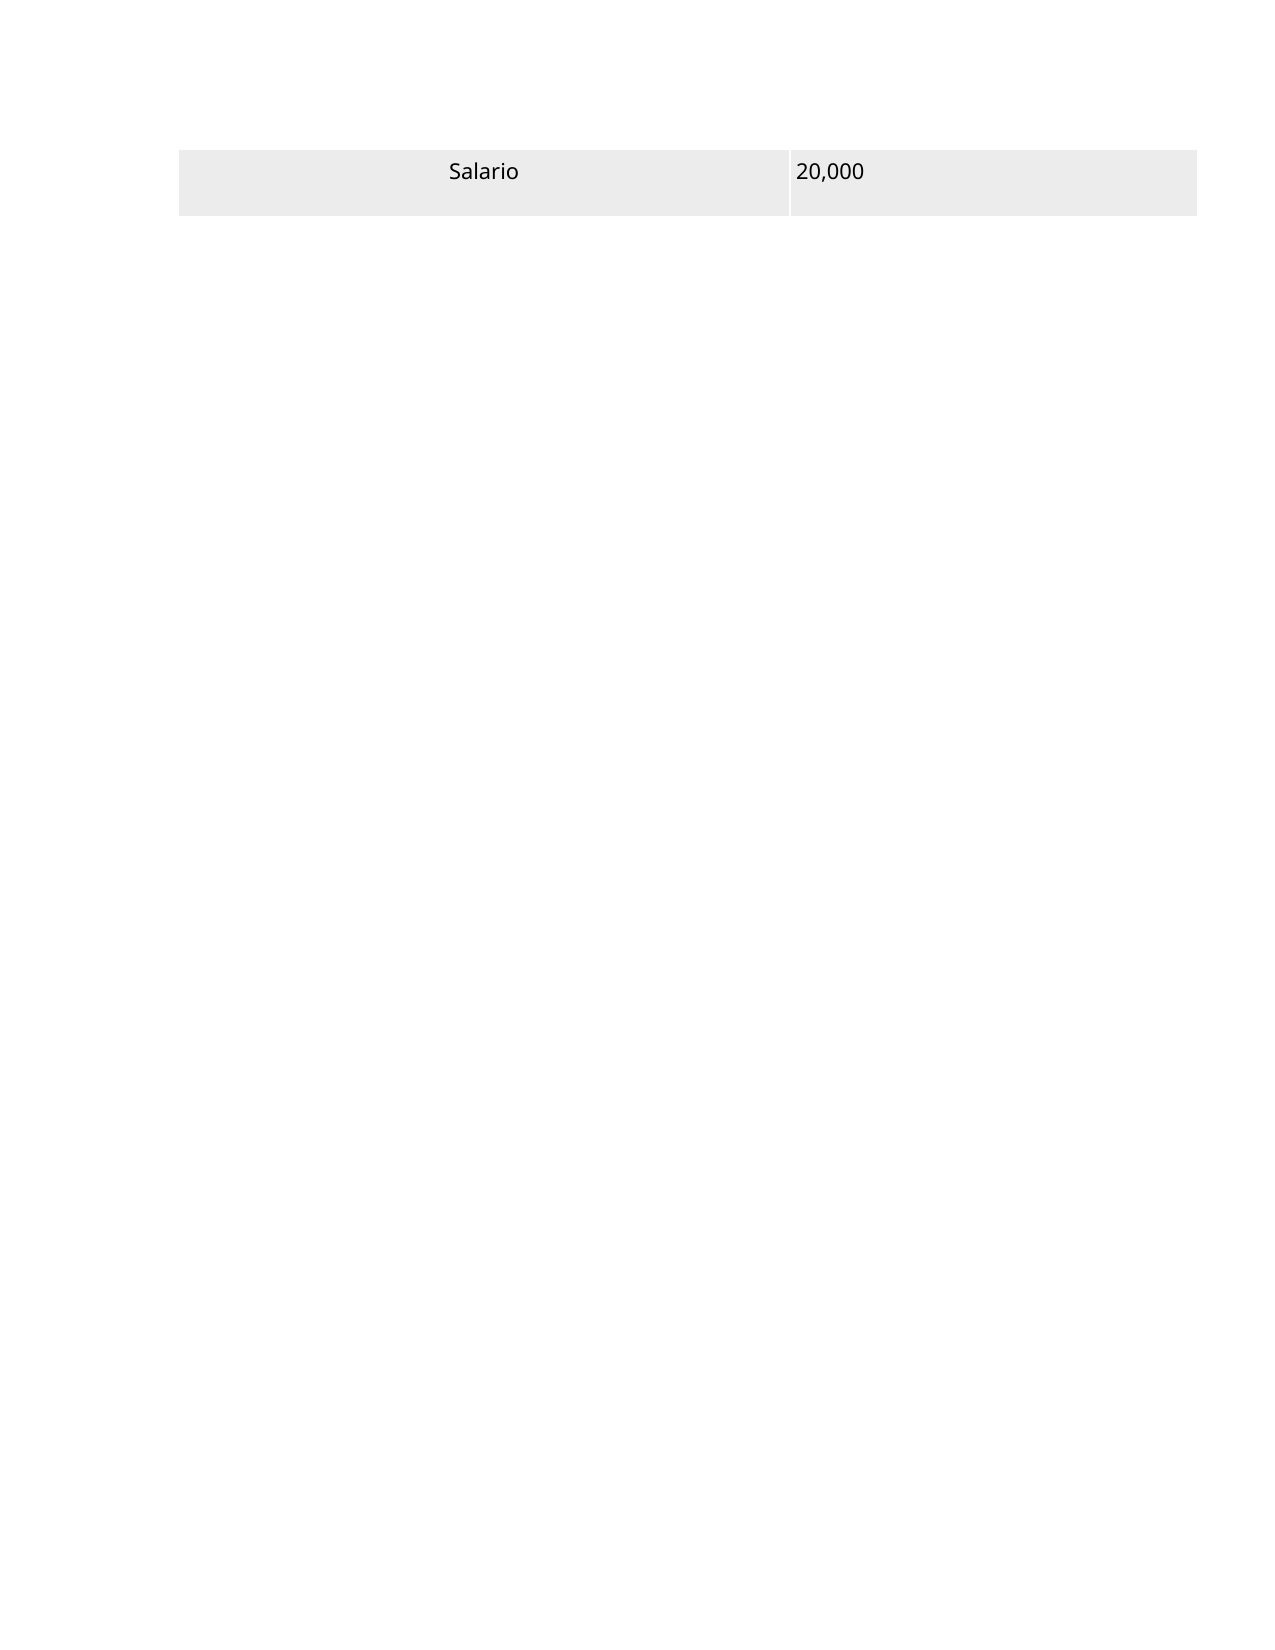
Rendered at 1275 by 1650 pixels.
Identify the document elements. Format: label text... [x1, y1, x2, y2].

table_cell Salario [179, 150, 789, 216]
table_cell 20,000 [791, 150, 1197, 216]
